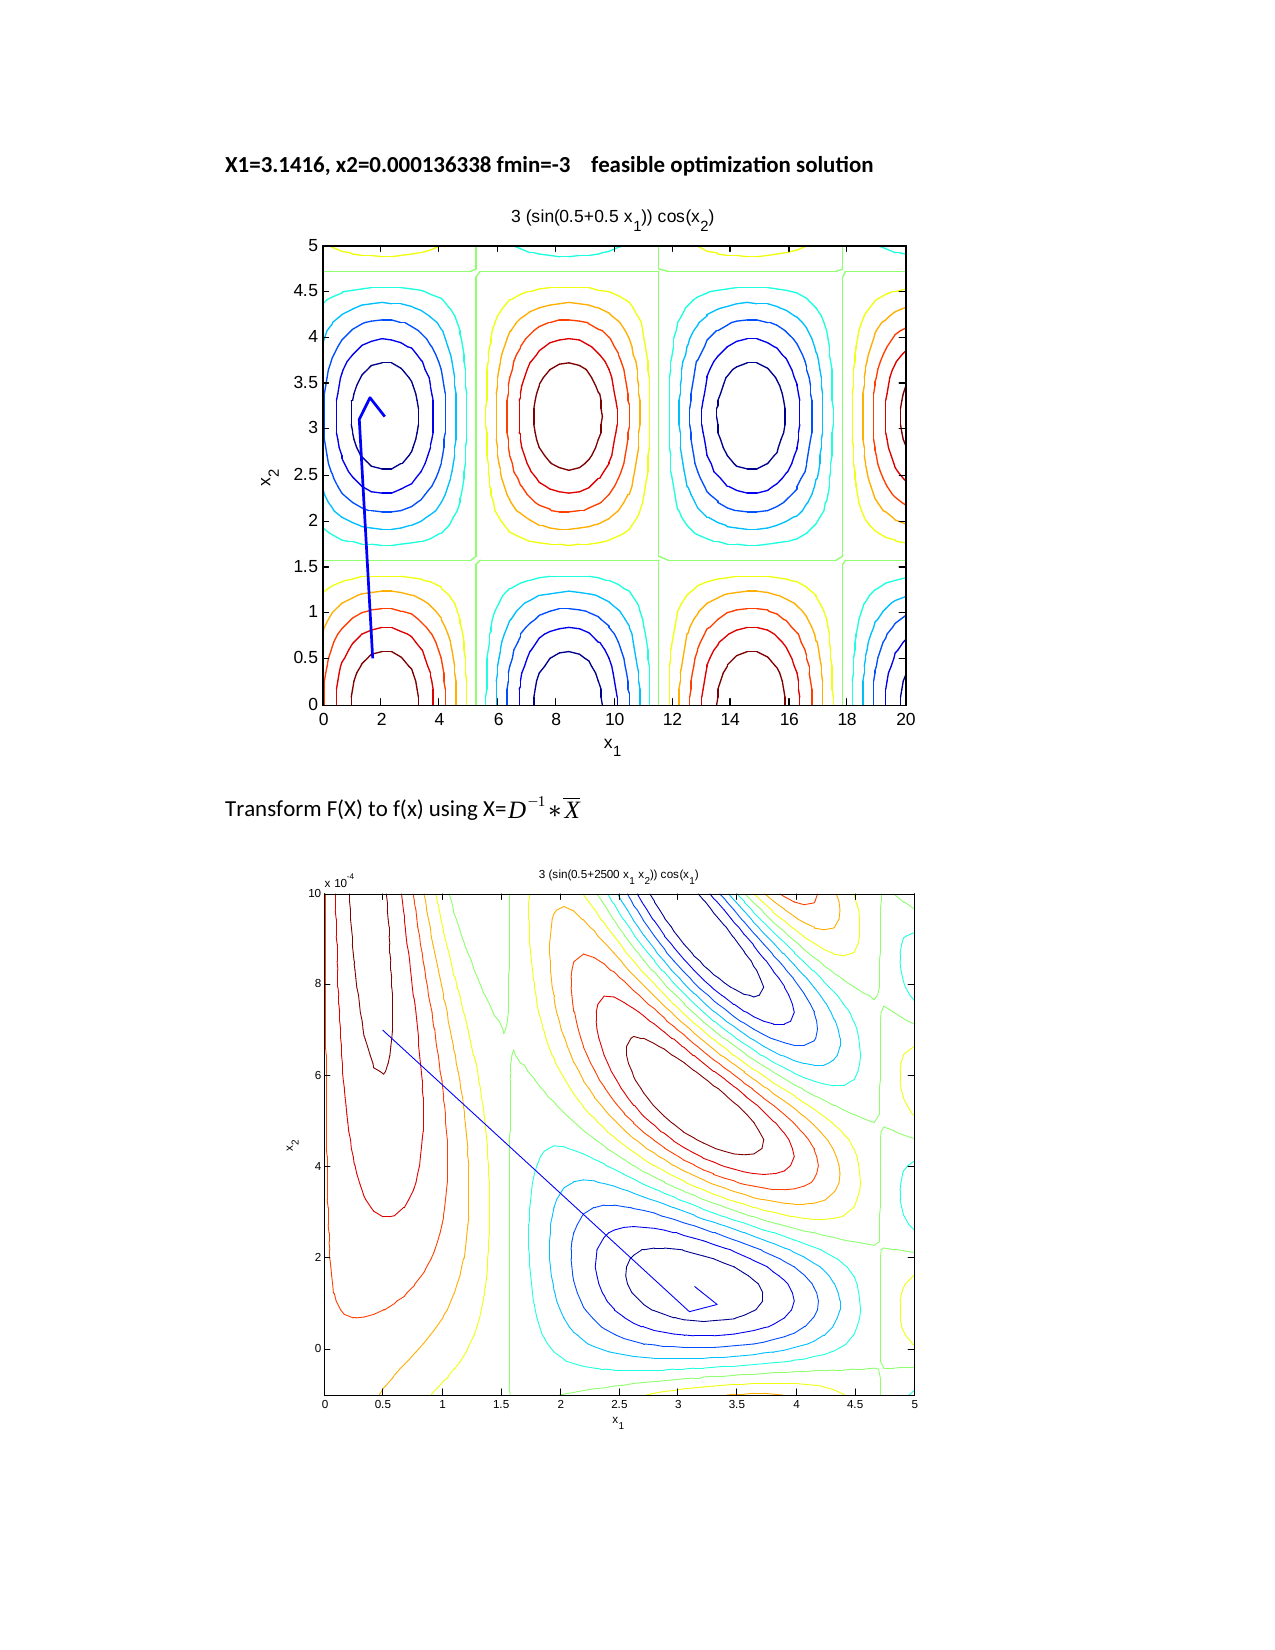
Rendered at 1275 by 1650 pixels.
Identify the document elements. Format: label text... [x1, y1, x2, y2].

picture [658, 954, 664, 961]
picture [821, 1267, 829, 1276]
picture [688, 988, 695, 995]
picture [798, 969, 808, 980]
picture [825, 1327, 834, 1335]
picture [697, 996, 711, 1009]
picture [788, 958, 796, 967]
picture [761, 930, 775, 944]
list X1=3.1416, x2=0.000136338 fmin=-3 feasible optimization solution [225, 150, 1125, 178]
list Transform F(X) to f(x) using X= [225, 792, 1125, 823]
